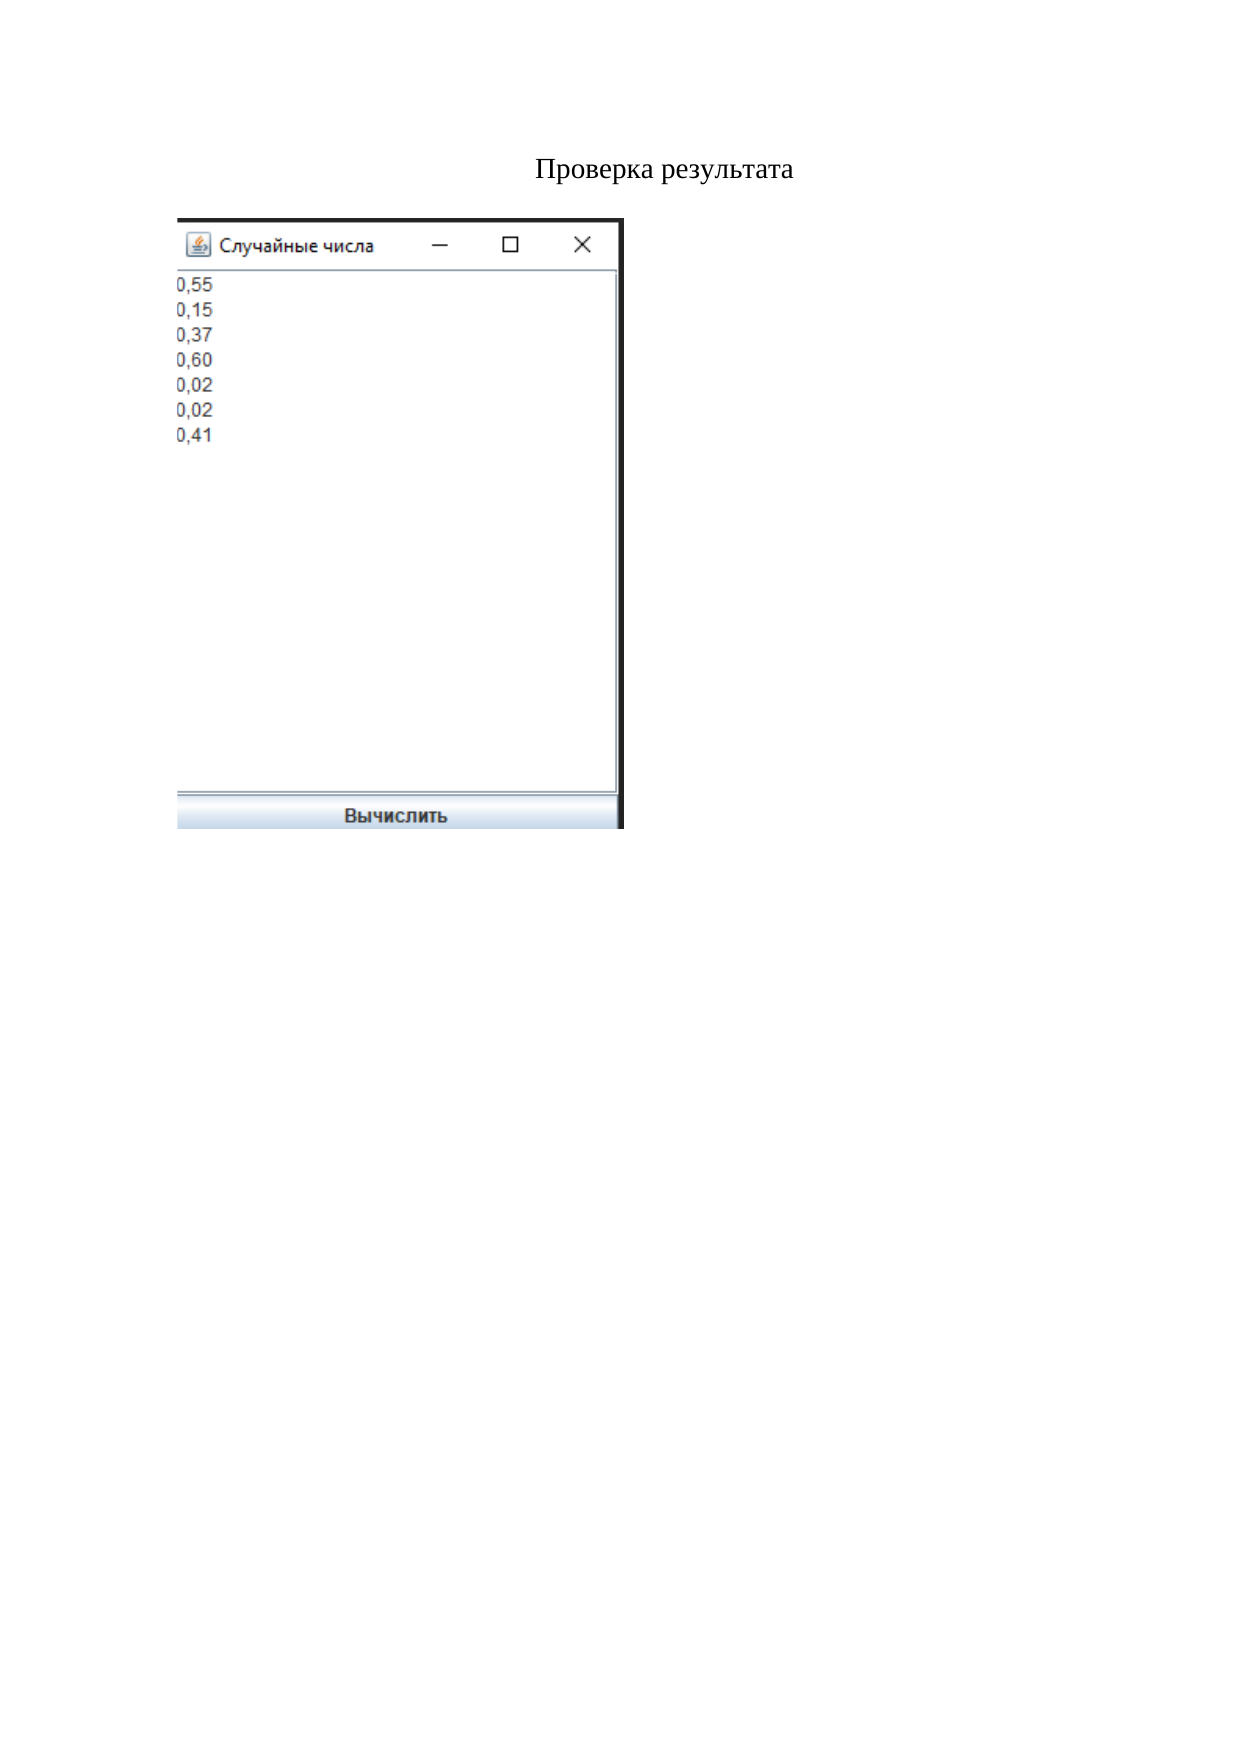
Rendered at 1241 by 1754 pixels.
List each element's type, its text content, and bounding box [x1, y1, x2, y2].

picture [177, 218, 624, 829]
subtitle Проверка результата [177, 152, 1152, 185]
